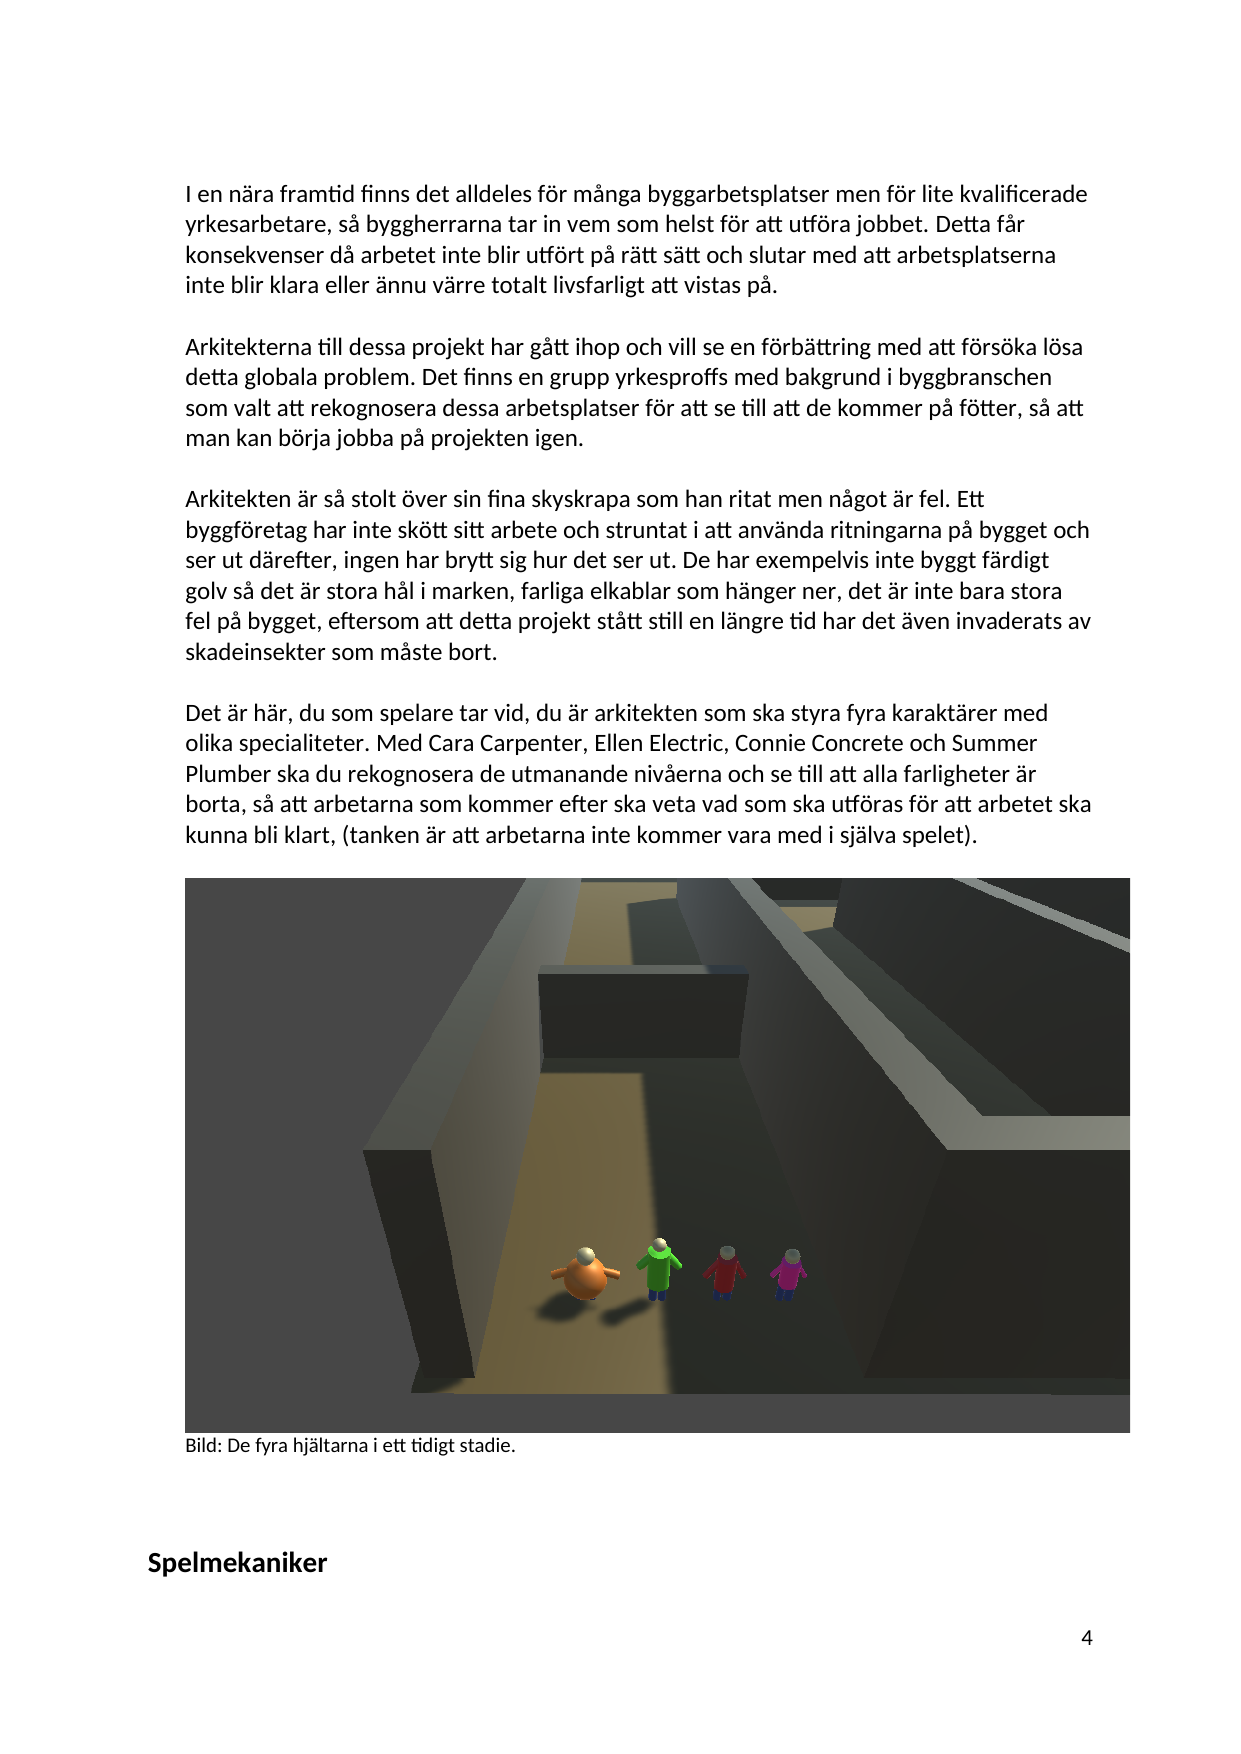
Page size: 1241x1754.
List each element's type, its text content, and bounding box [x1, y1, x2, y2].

text Bild: De fyra hjältarna i ett tidigt stadie. [185, 1433, 1093, 1458]
text Arkitekten är så stolt över sin fina skyskrapa som han ritat men något är fel. Ett byggföretag har inte skött sitt arbete och struntat i att använda ritningarna på bygget och ser ut därefter, ingen har brytt sig hur det ser ut. De har exempelvis inte byggt färdigt golv så det är stora hål i marken, farliga elkablar som hänger ner, det är inte bara stora fel på bygget, eftersom att detta projekt stått still en längre tid har det även invaderats av skadeinsekter som måste bort. [185, 483, 1093, 666]
text Det är här, du som spelare tar vid, du är arkitekten som ska styra fyra karaktärer med olika specialiteter. Med Cara Carpenter, Ellen Electric, Connie Concrete och Summer Plumber ska du rekognosera de utmanande nivåerna och se till att alla farligheter är borta, så att arbetarna som kommer efter ska veta vad som ska utföras för att arbetet ska kunna bli klart, (tanken är att arbetarna inte kommer vara med i själva spelet). [185, 697, 1093, 849]
text Spelmekaniker [148, 1544, 1093, 1580]
text Arkitekterna till dessa projekt har gått ihop och vill se en förbättring med att försöka lösa detta globala problem. Det finns en grupp yrkesproffs med bakgrund i byggbranschen som valt att rekognosera dessa arbetsplatser för att se till att de kommer på fötter, så att man kan börja jobba på projekten igen. [185, 331, 1093, 453]
text I en nära framtid finns det alldeles för många byggarbetsplatser men för lite kvalificerade yrkesarbetare, så byggherrarna tar in vem som helst för att utföra jobbet. Detta får konsekvenser då arbetet inte blir utfört på rätt sätt och slutar med att arbetsplatserna inte blir klara eller ännu värre totalt livsfarligt att vistas på. [185, 178, 1093, 300]
picture [185, 878, 1130, 1433]
